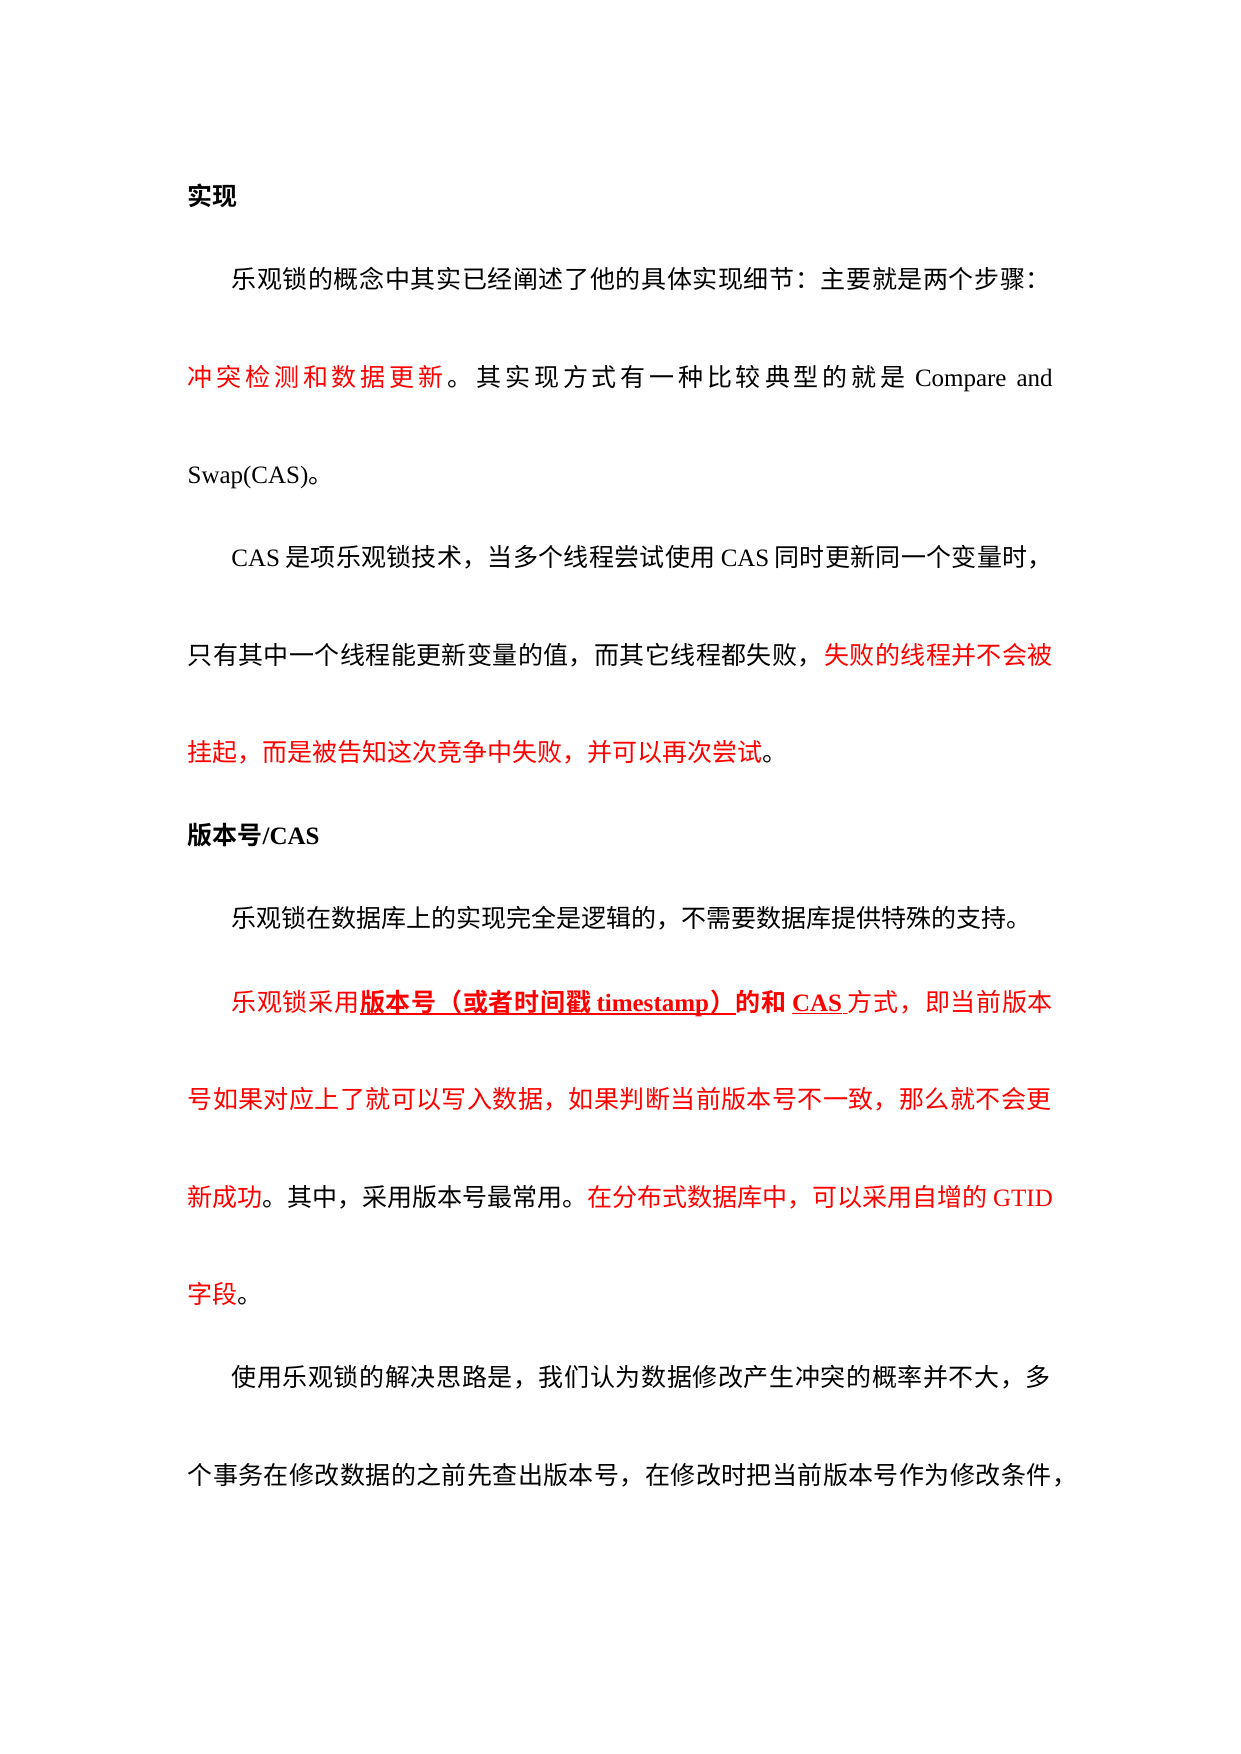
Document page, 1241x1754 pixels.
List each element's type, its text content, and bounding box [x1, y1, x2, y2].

subtitle 实现 [187, 162, 1053, 227]
text 乐观锁采用版本号（或者时间戳timestamp）的和CAS方式，即当前版本号如果对应上了就可以写入数据，如果判断当前版本号不一致，那么就不会更新成功。其中，采用版本号最常用。在分布式数据库中，可以采用自增的GTID字段。 [187, 968, 1053, 1325]
text 使用乐观锁的解决思路是，我们认为数据修改产生冲突的概率并不大，多个事务在修改数据的之前先查出版本号，在修改时把当前版本号作为修改条件，只会有一个事务可以修改成功，其他事务则会失败。 [187, 1343, 1053, 1506]
text 乐观锁的概念中其实已经阐述了他的具体实现细节：主要就是两个步骤：冲突检测和数据更新。其实现方式有一种比较典型的就是Compare and Swap(CAS)。 [187, 245, 1053, 505]
text CAS是项乐观锁技术，当多个线程尝试使用CAS同时更新同一个变量时，只有其中一个线程能更新变量的值，而其它线程都失败，失败的线程并不会被挂起，而是被告知这次竞争中失败，并可以再次尝试。 [187, 523, 1053, 783]
subtitle 版本号/CAS [187, 801, 1053, 866]
text 乐观锁在数据库上的实现完全是逻辑的，不需要数据库提供特殊的支持。 [187, 884, 1053, 949]
